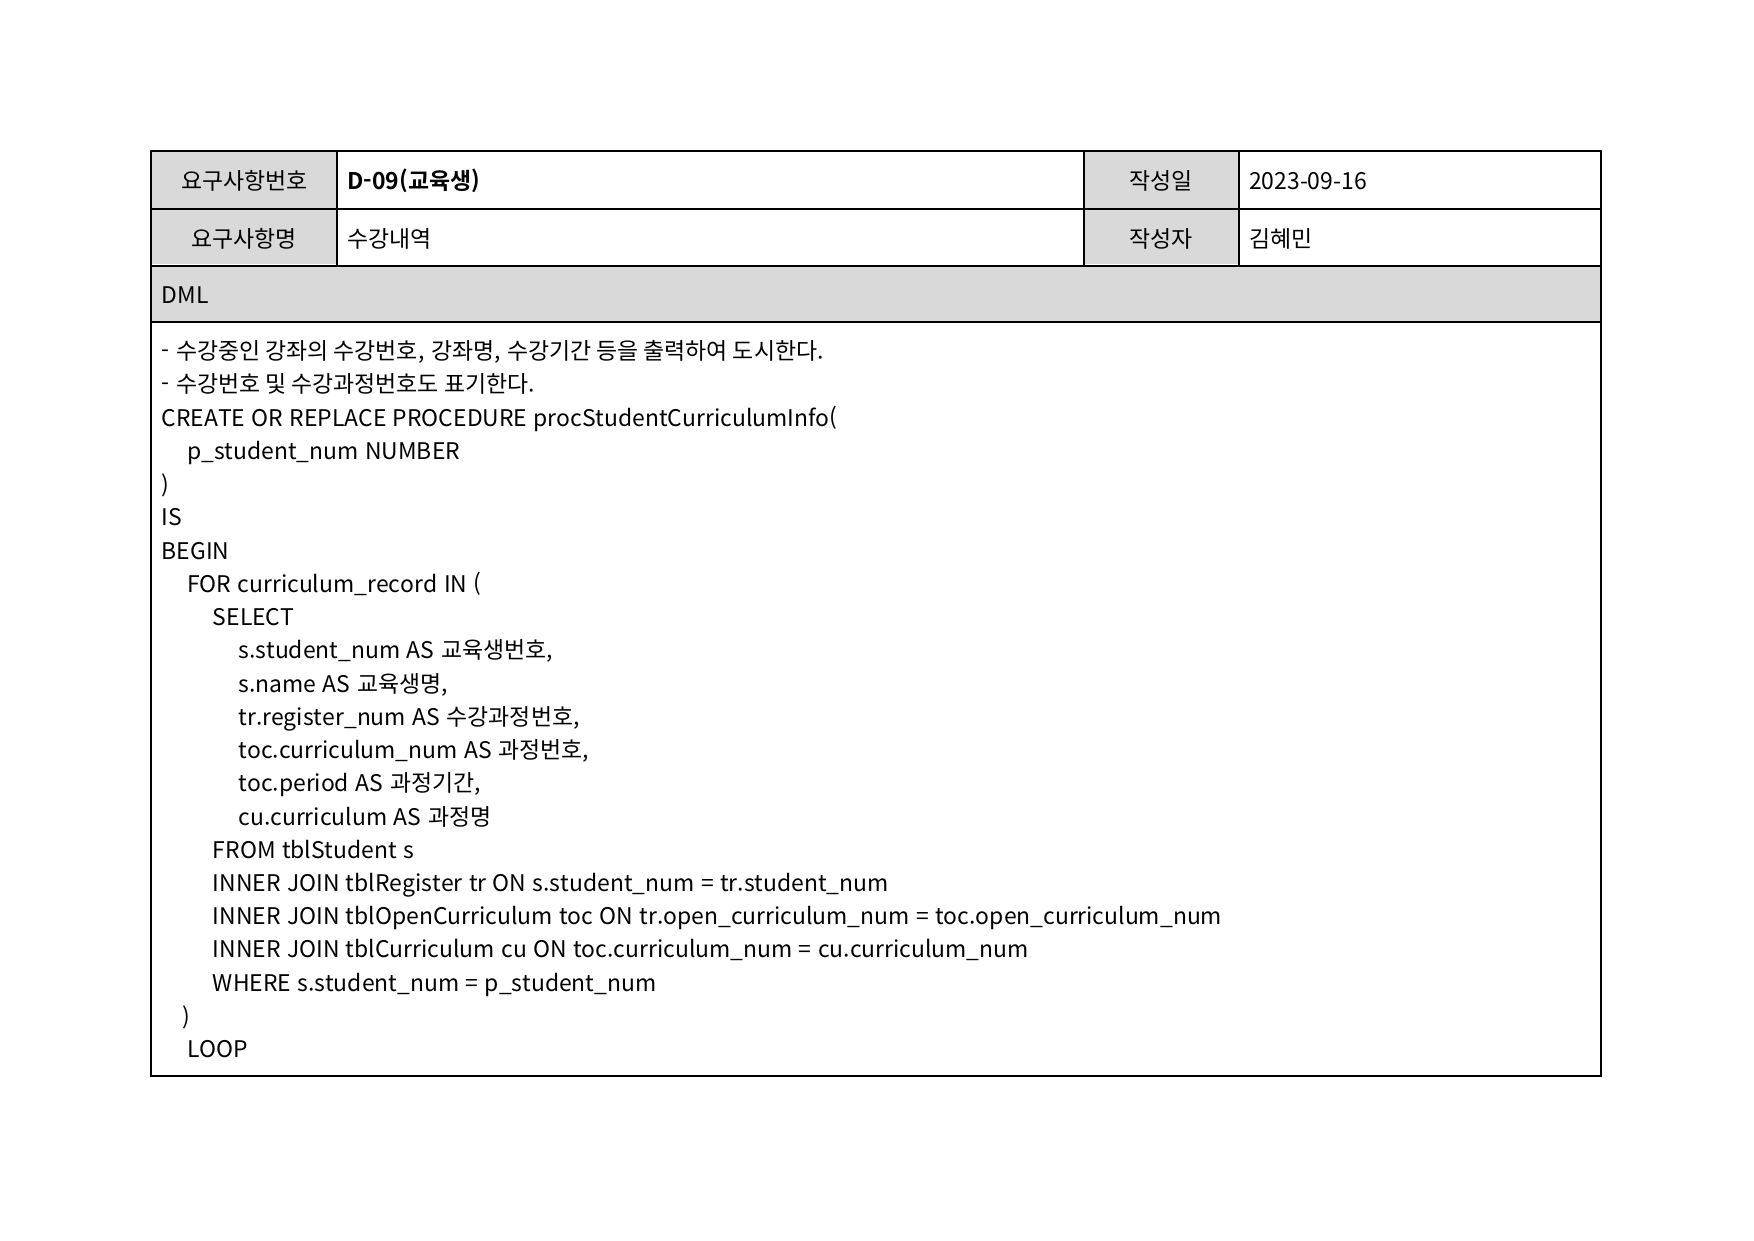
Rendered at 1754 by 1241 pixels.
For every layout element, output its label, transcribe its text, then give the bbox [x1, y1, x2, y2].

table_cell 수강내역 [338, 210, 1083, 264]
table_header D-09(교육생) [338, 152, 1083, 208]
table_cell 작성자 [1085, 210, 1238, 264]
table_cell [152, 323, 1600, 1074]
table_header 요구사항번호 [152, 152, 336, 208]
table_cell 요구사항명 [152, 210, 336, 264]
table_header 2023-09-16 [1240, 152, 1600, 208]
table_cell DML [152, 267, 1600, 321]
table_header 작성일 [1085, 152, 1238, 208]
table_cell 김혜민 [1240, 210, 1600, 264]
